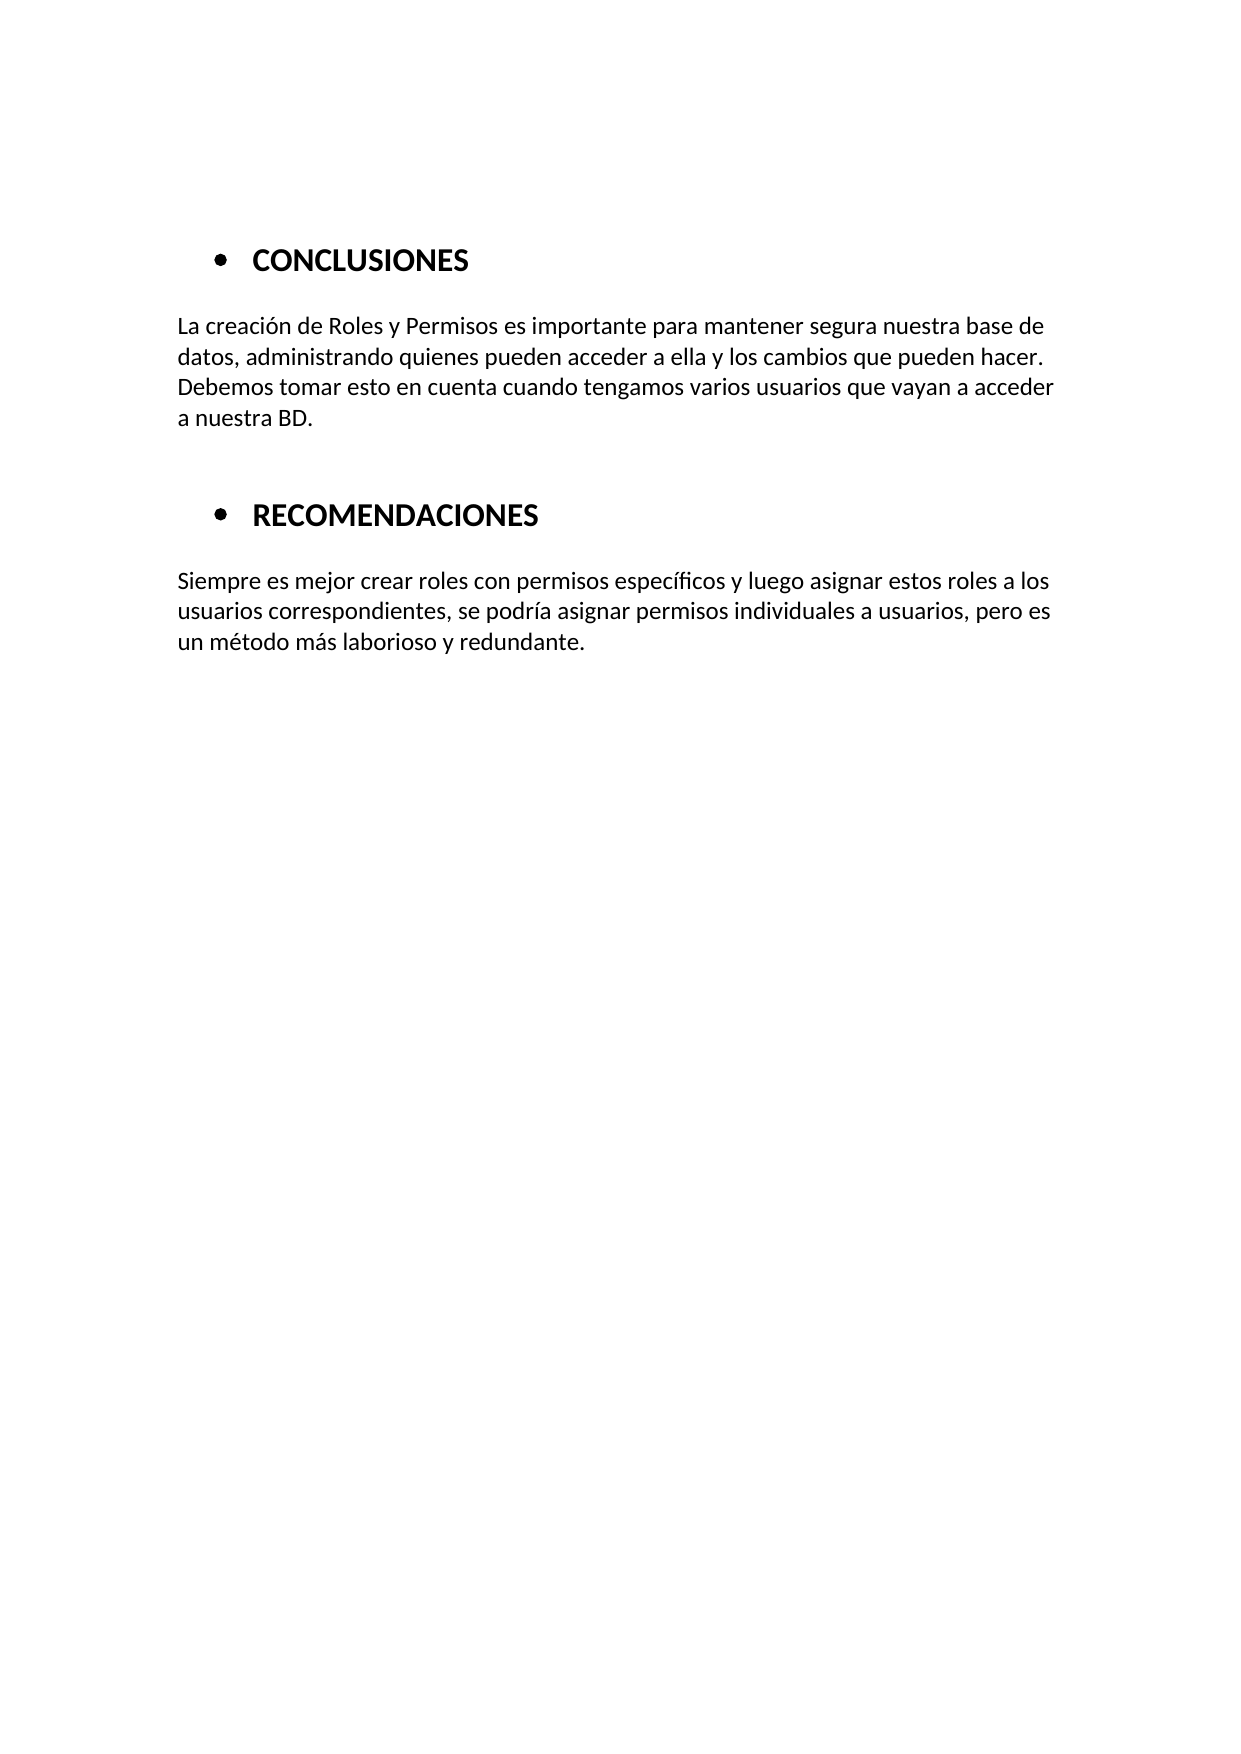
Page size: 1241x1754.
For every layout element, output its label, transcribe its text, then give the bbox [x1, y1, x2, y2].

list CONCLUSIONES [215, 239, 1063, 280]
text Siempre es mejor crear roles con permisos específicos y luego asignar estos roles a los usuarios correspondientes, se podría asignar permisos individuales a usuarios, pero es un método más laborioso y redundante. [177, 565, 1063, 656]
text La creación de Roles y Permisos es importante para mantener segura nuestra base de datos, administrando quienes pueden acceder a ella y los cambios que pueden hacer. Debemos tomar esto en cuenta cuando tengamos varios usuarios que vayan a acceder a nuestra BD. [177, 310, 1063, 432]
list RECOMENDACIONES [215, 493, 1063, 534]
